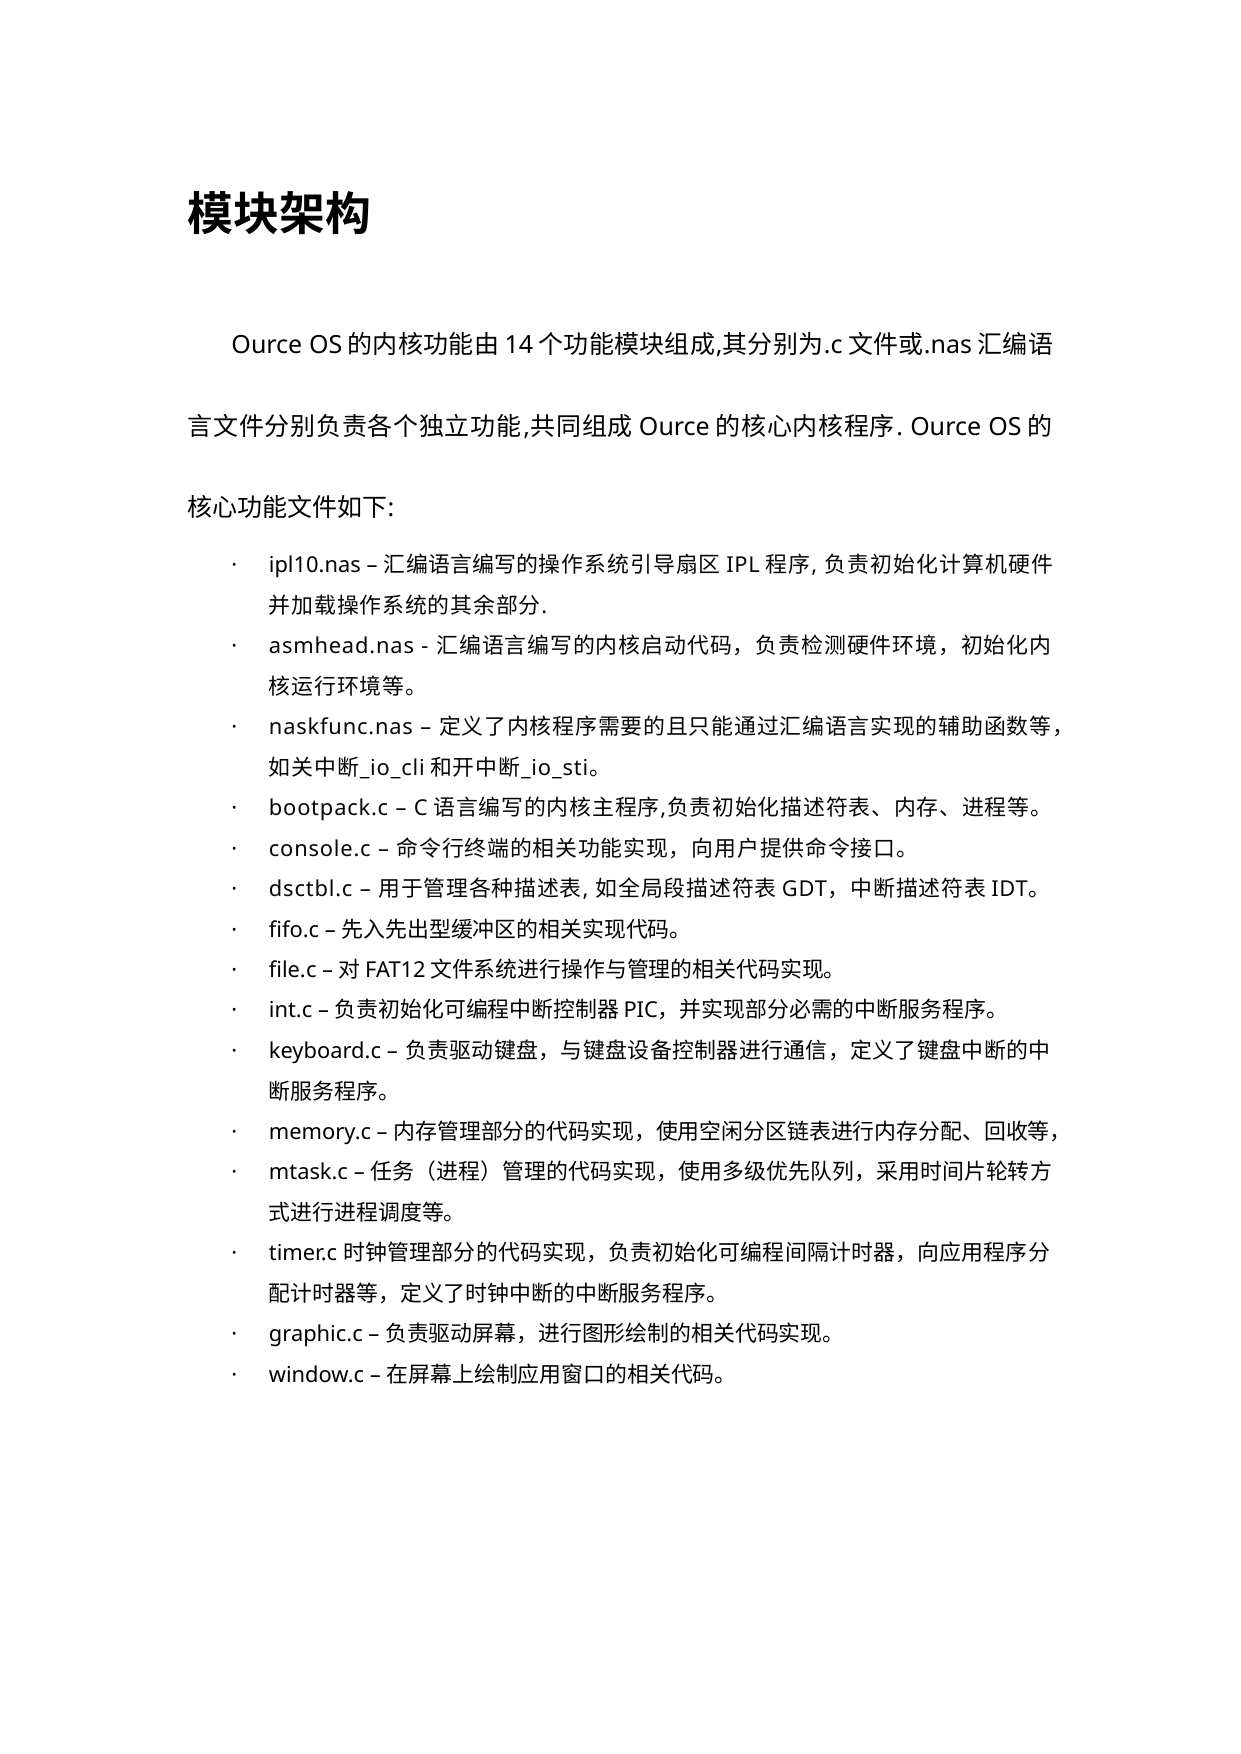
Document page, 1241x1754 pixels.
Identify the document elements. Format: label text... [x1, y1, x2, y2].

list console.c – 命令行终端的相关功能实现，向用户提供命令接口。 [231, 831, 396, 863]
list int.c – 负责初始化可编程中断控制器PIC，并实现部分必需的中断服务程序。 [231, 992, 1053, 1025]
list naskfunc.nas – 定义了内核程序需要的且只能通过汇编语言实现的辅助函数等，如关中断_io_cli和开中断_io_sti。 [231, 709, 1053, 782]
list window.c – 在屏幕上绘制应用窗口的相关代码。 [231, 1357, 1053, 1389]
list dsctbl.c – 用于管理各种描述表, 如全局段描述符表GDT，中断描述符表IDT。 [231, 871, 378, 903]
list memory.c – 内存管理部分的代码实现，使用空闲分区链表进行内存分配、回收等， [231, 1114, 1053, 1146]
list mtask.c – 任务（进程）管理的代码实现，使用多级优先队列，采用时间片轮转方式进行进程调度等。 [231, 1154, 1053, 1227]
list file.c – 对FAT12文件系统进行操作与管理的相关代码实现。 [231, 952, 1053, 984]
list keyboard.c – 负责驱动键盘，与键盘设备控制器进行通信，定义了键盘中断的中断服务程序。 [231, 1033, 1053, 1106]
list timer.c 时钟管理部分的代码实现，负责初始化可编程间隔计时器，向应用程序分配计时器等，定义了时钟中断的中断服务程序。 [231, 1235, 1053, 1308]
list fifo.c – 先入先出型缓冲区的相关实现代码。 [231, 911, 1053, 944]
list bootpack.c – C语言编写的内核主程序,负责初始化描述符表、内存、进程等。 [231, 790, 1053, 823]
list graphic.c – 负责驱动屏幕，进行图形绘制的相关代码实现。 [231, 1316, 1053, 1349]
text Ource OS的内核功能由14个功能模块组成,其分别为.c文件或.nas汇编语言文件分别负责各个独立功能,共同组成Ource的核心内核程序. Ource OS的核心功能文件如下: [187, 310, 1053, 538]
list console.c – 命令行终端的相关功能实现，向用户提供命令接口。 [397, 831, 1053, 863]
list ipl10.nas – 汇编语言编写的操作系统引导扇区IPL程序, 负责初始化计算机硬件并加载操作系统的其余部分. [231, 547, 1053, 620]
subtitle 模块架构 [187, 162, 1053, 259]
list asmhead.nas - 汇编语言编写的内核启动代码，负责检测硬件环境，初始化内核运行环境等。 [231, 628, 1053, 701]
